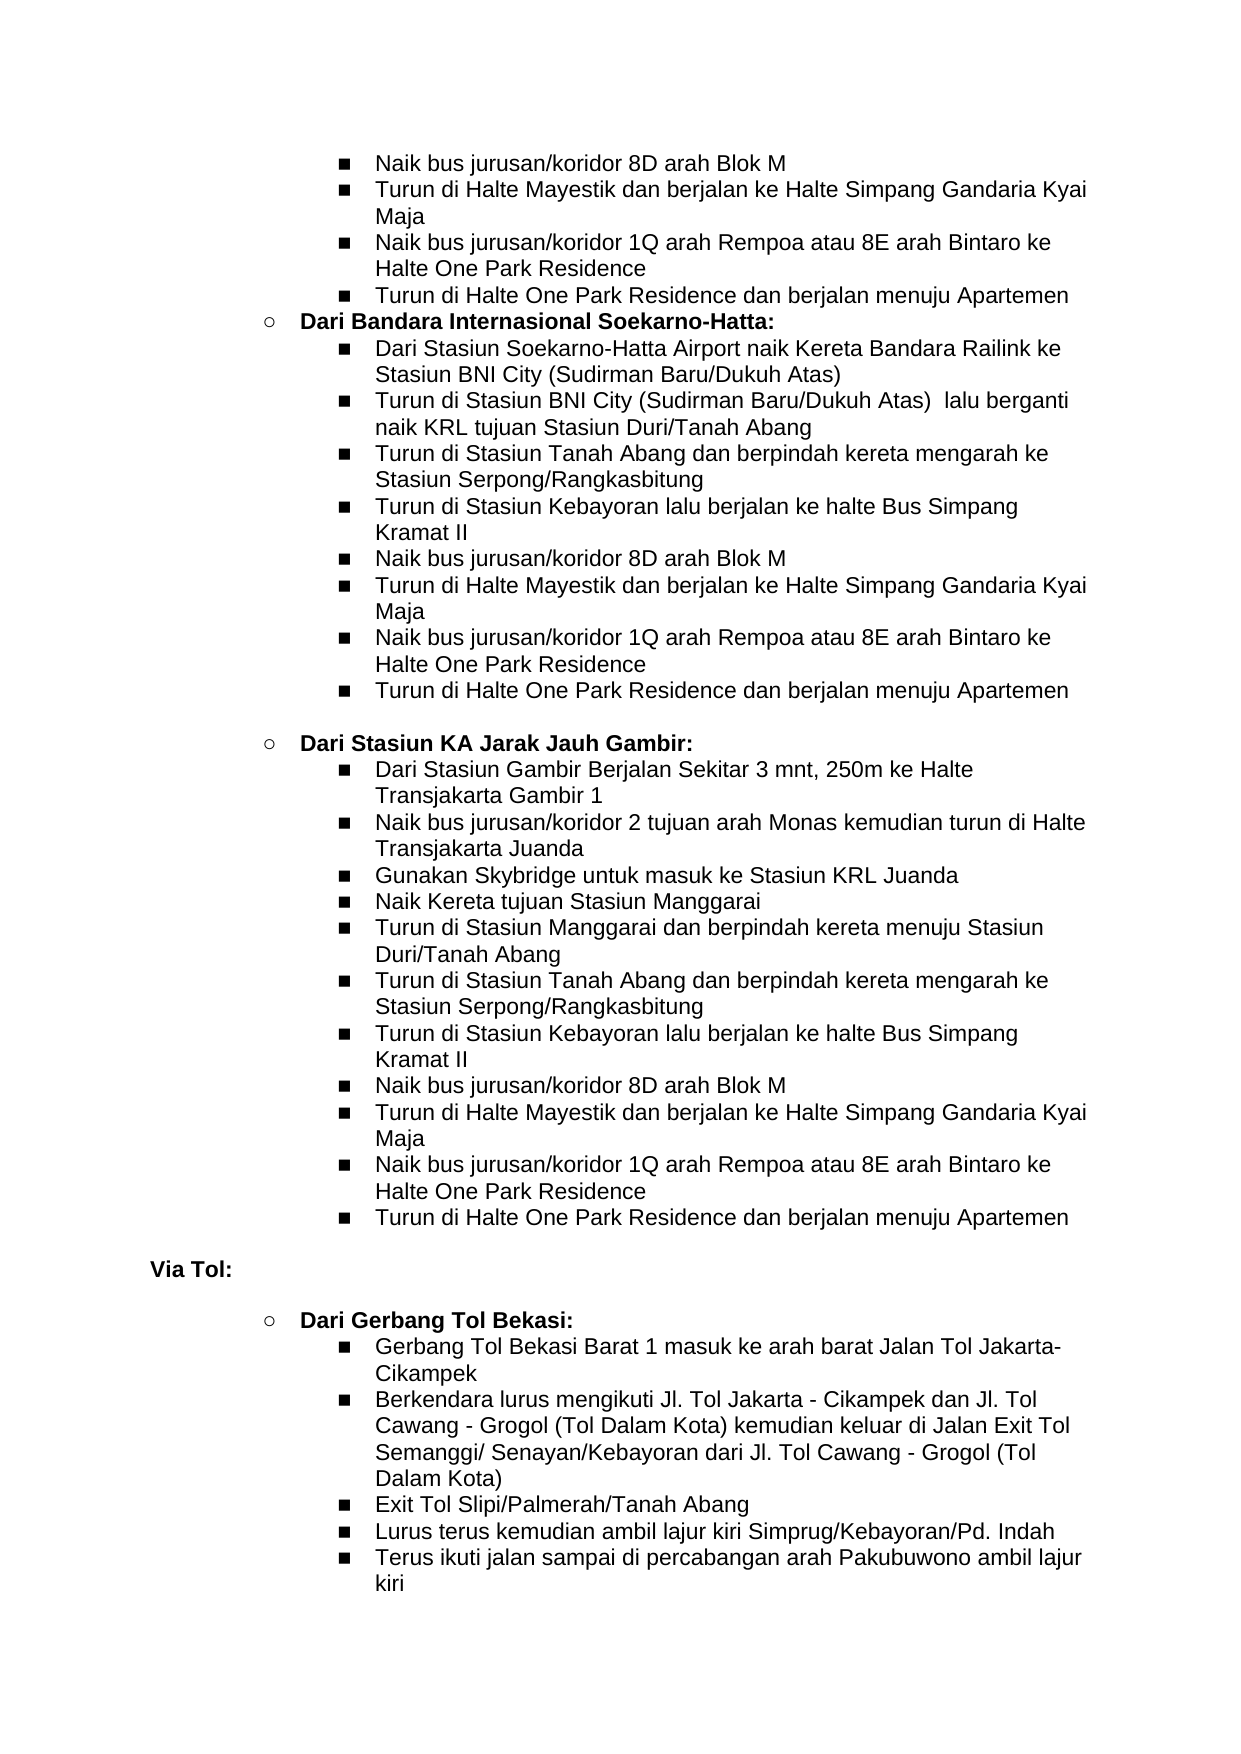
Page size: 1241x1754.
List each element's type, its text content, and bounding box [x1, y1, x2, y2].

list Naik bus jurusan/koridor 1Q arah Rempoa atau 8E arah Bintaro ke Halte One Park Residence [337, 229, 1090, 282]
list Turun di Stasiun Kebayoran lalu berjalan ke halte Bus Simpang Kramat II [337, 1020, 1090, 1072]
list Lurus terus kemudian ambil lajur kiri Simprug/Kebayoran/Pd. Indah [337, 1518, 1090, 1544]
list Dari Bandara Internasional Soekarno-Hatta: [262, 308, 1090, 334]
list Turun di Stasiun Manggarai dan berpindah kereta menuju Stasiun Duri/Tanah Abang [337, 914, 1090, 967]
list Gunakan Skybridge untuk masuk ke Stasiun KRL Juanda [337, 862, 1090, 888]
list Turun di Halte One Park Residence dan berjalan menuju Apartemen [337, 282, 1090, 308]
list Gerbang Tol Bekasi Barat 1 masuk ke arah barat Jalan Tol Jakarta-Cikampek [337, 1333, 1090, 1386]
list Naik bus jurusan/koridor 1Q arah Rempoa atau 8E arah Bintaro ke Halte One Park Residence [337, 624, 1090, 677]
list Naik bus jurusan/koridor 8D arah Blok M [337, 150, 1090, 176]
list Naik Kereta tujuan Stasiun Manggarai [337, 888, 1090, 914]
list Terus ikuti jalan sampai di percabangan arah Pakubuwono ambil lajur kiri [337, 1544, 1090, 1597]
list Turun di Stasiun Tanah Abang dan berpindah kereta mengarah ke Stasiun Serpong/Rangkasbitung [337, 967, 1090, 1020]
list Dari Stasiun KA Jarak Jauh Gambir: [262, 730, 1090, 756]
list Naik bus jurusan/koridor 2 tujuan arah Monas kemudian turun di Halte Transjakarta Juanda [337, 809, 1090, 862]
list Dari Stasiun Gambir Berjalan Sekitar 3 mnt, 250m ke Halte Transjakarta Gambir 1 [337, 756, 1090, 809]
list Turun di Halte One Park Residence dan berjalan menuju Apartemen [337, 677, 1090, 703]
list Turun di Halte Mayestik dan berjalan ke Halte Simpang Gandaria Kyai Maja [337, 176, 1090, 229]
list Naik bus jurusan/koridor 8D arah Blok M [337, 545, 1090, 572]
list Naik bus jurusan/koridor 8D arah Blok M [337, 1072, 1090, 1099]
list Berkendara lurus mengikuti Jl. Tol Jakarta - Cikampek dan Jl. Tol Cawang - Grogol (Tol Dalam Kota) kemudian keluar di Jalan Exit Tol Semanggi/ Senayan/Kebayoran dari Jl. Tol Cawang - Grogol (Tol Dalam Kota) [337, 1386, 1090, 1491]
list Turun di Halte One Park Residence dan berjalan menuju Apartemen [337, 1204, 1090, 1231]
list Turun di Halte Mayestik dan berjalan ke Halte Simpang Gandaria Kyai Maja [337, 572, 1090, 624]
text Via Tol: [150, 1256, 1090, 1282]
list Dari Stasiun Soekarno-Hatta Airport naik Kereta Bandara Railink ke Stasiun BNI City (Sudirman Baru/Dukuh Atas) [337, 334, 1090, 387]
list Naik bus jurusan/koridor 1Q arah Rempoa atau 8E arah Bintaro ke Halte One Park Residence [337, 1151, 1090, 1204]
list Exit Tol Slipi/Palmerah/Tanah Abang [337, 1491, 1090, 1518]
list Turun di Stasiun BNI City (Sudirman Baru/Dukuh Atas) lalu berganti naik KRL tujuan Stasiun Duri/Tanah Abang [337, 387, 1090, 440]
list Turun di Stasiun Tanah Abang dan berpindah kereta mengarah ke Stasiun Serpong/Rangkasbitung [337, 440, 1090, 493]
list Turun di Stasiun Kebayoran lalu berjalan ke halte Bus Simpang Kramat II [337, 493, 1090, 545]
list Dari Gerbang Tol Bekasi: [262, 1307, 1090, 1333]
list Turun di Halte Mayestik dan berjalan ke Halte Simpang Gandaria Kyai Maja [337, 1099, 1090, 1151]
